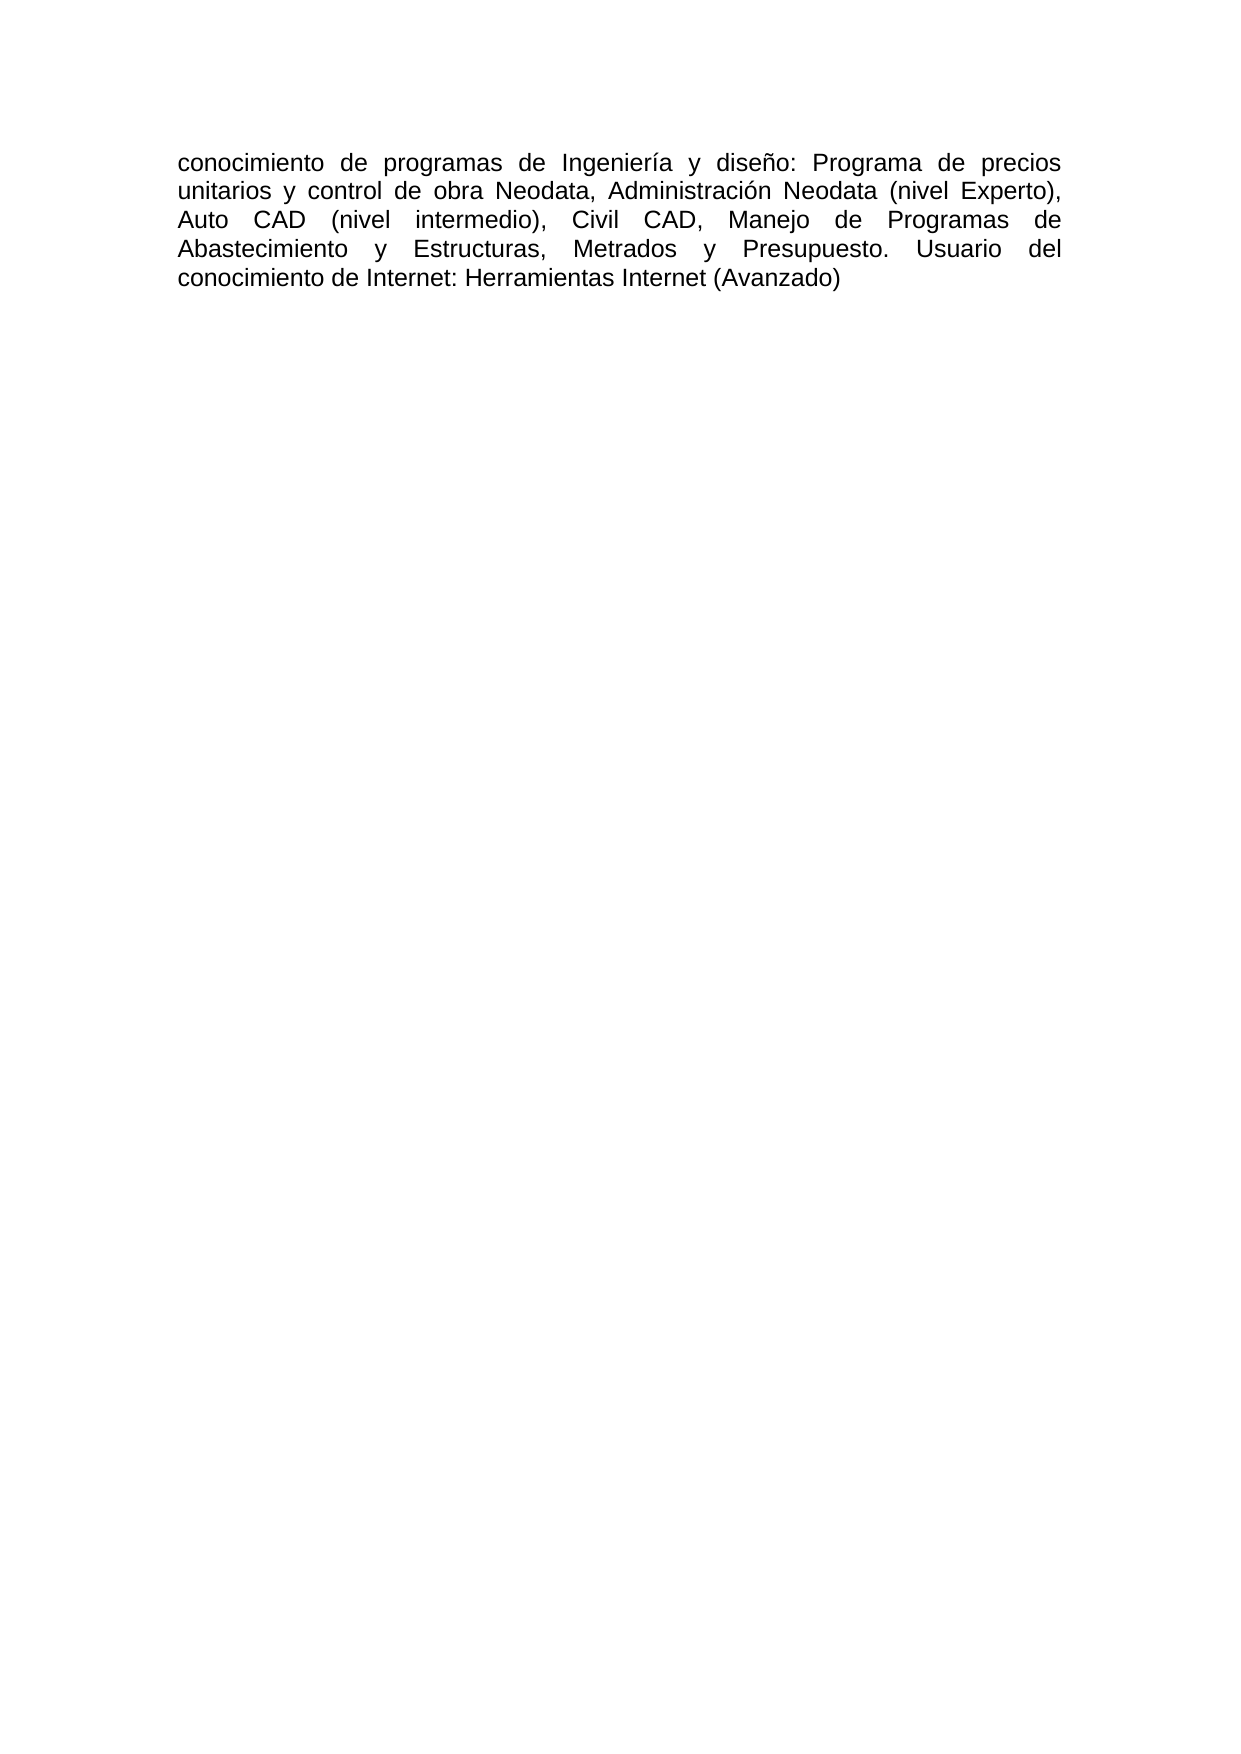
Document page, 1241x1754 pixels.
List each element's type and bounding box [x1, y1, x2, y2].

text [177, 148, 1063, 291]
